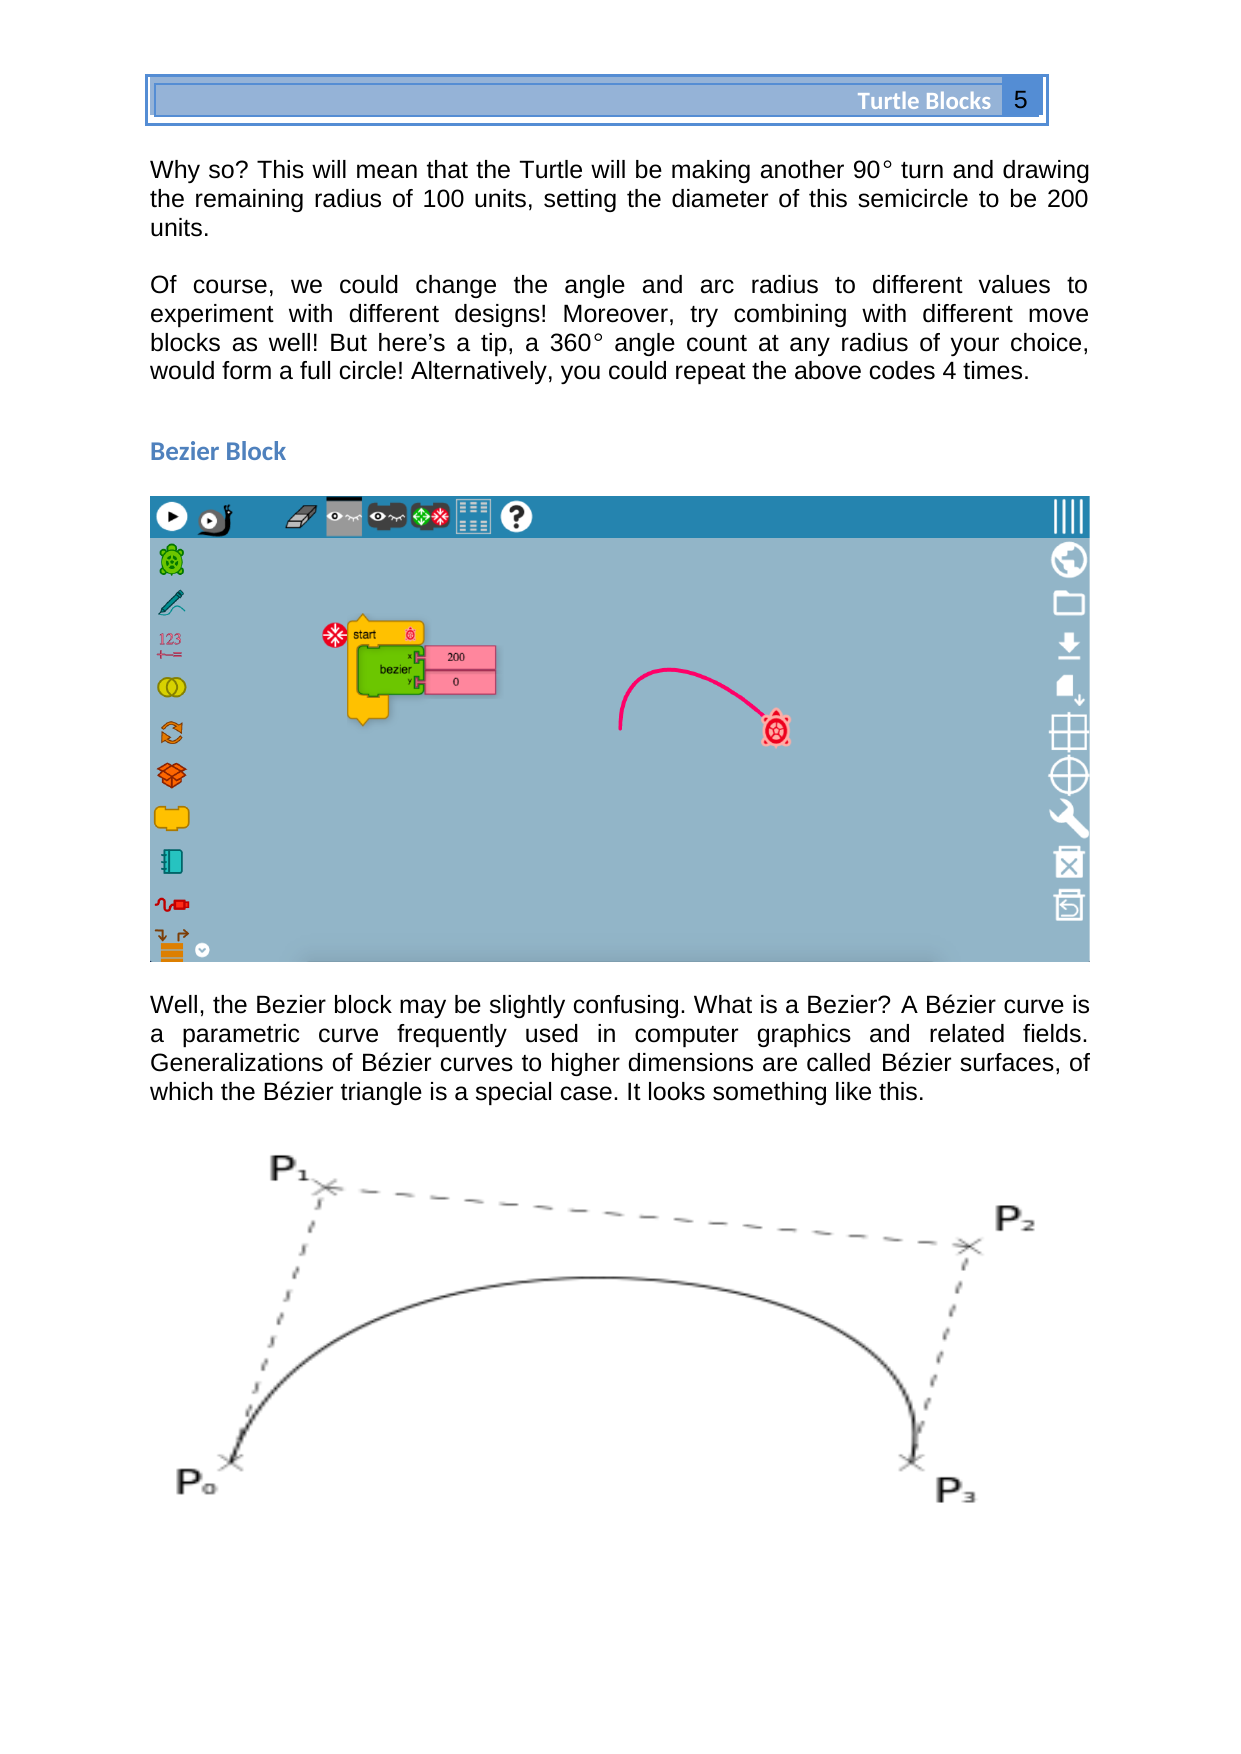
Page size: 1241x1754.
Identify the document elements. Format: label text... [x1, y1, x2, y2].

text Of course, we could change the angle and arc radius to different values to experiment with different designs! Moreover, try combining with different move blocks as well! But here’s a tip, a 360 angle count at any radius of your choice, would form a full circle! Alternatively, you could repeat the above codes 4 times. [150, 270, 1090, 385]
subtitle Bezier Block [150, 434, 1090, 468]
picture [150, 496, 1090, 962]
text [150, 155, 1090, 241]
text Well, the Bezier block may be slightly confusing. What is a Bezier? A Bézier curve is a parametric curve frequently used in computer graphics and related fields. Generalizations of Bézier curves to higher dimensions are called Bézier surfaces, of which the Bézier triangle is a special case. It looks something like this. [150, 990, 1090, 1105]
picture [150, 1134, 1088, 1526]
